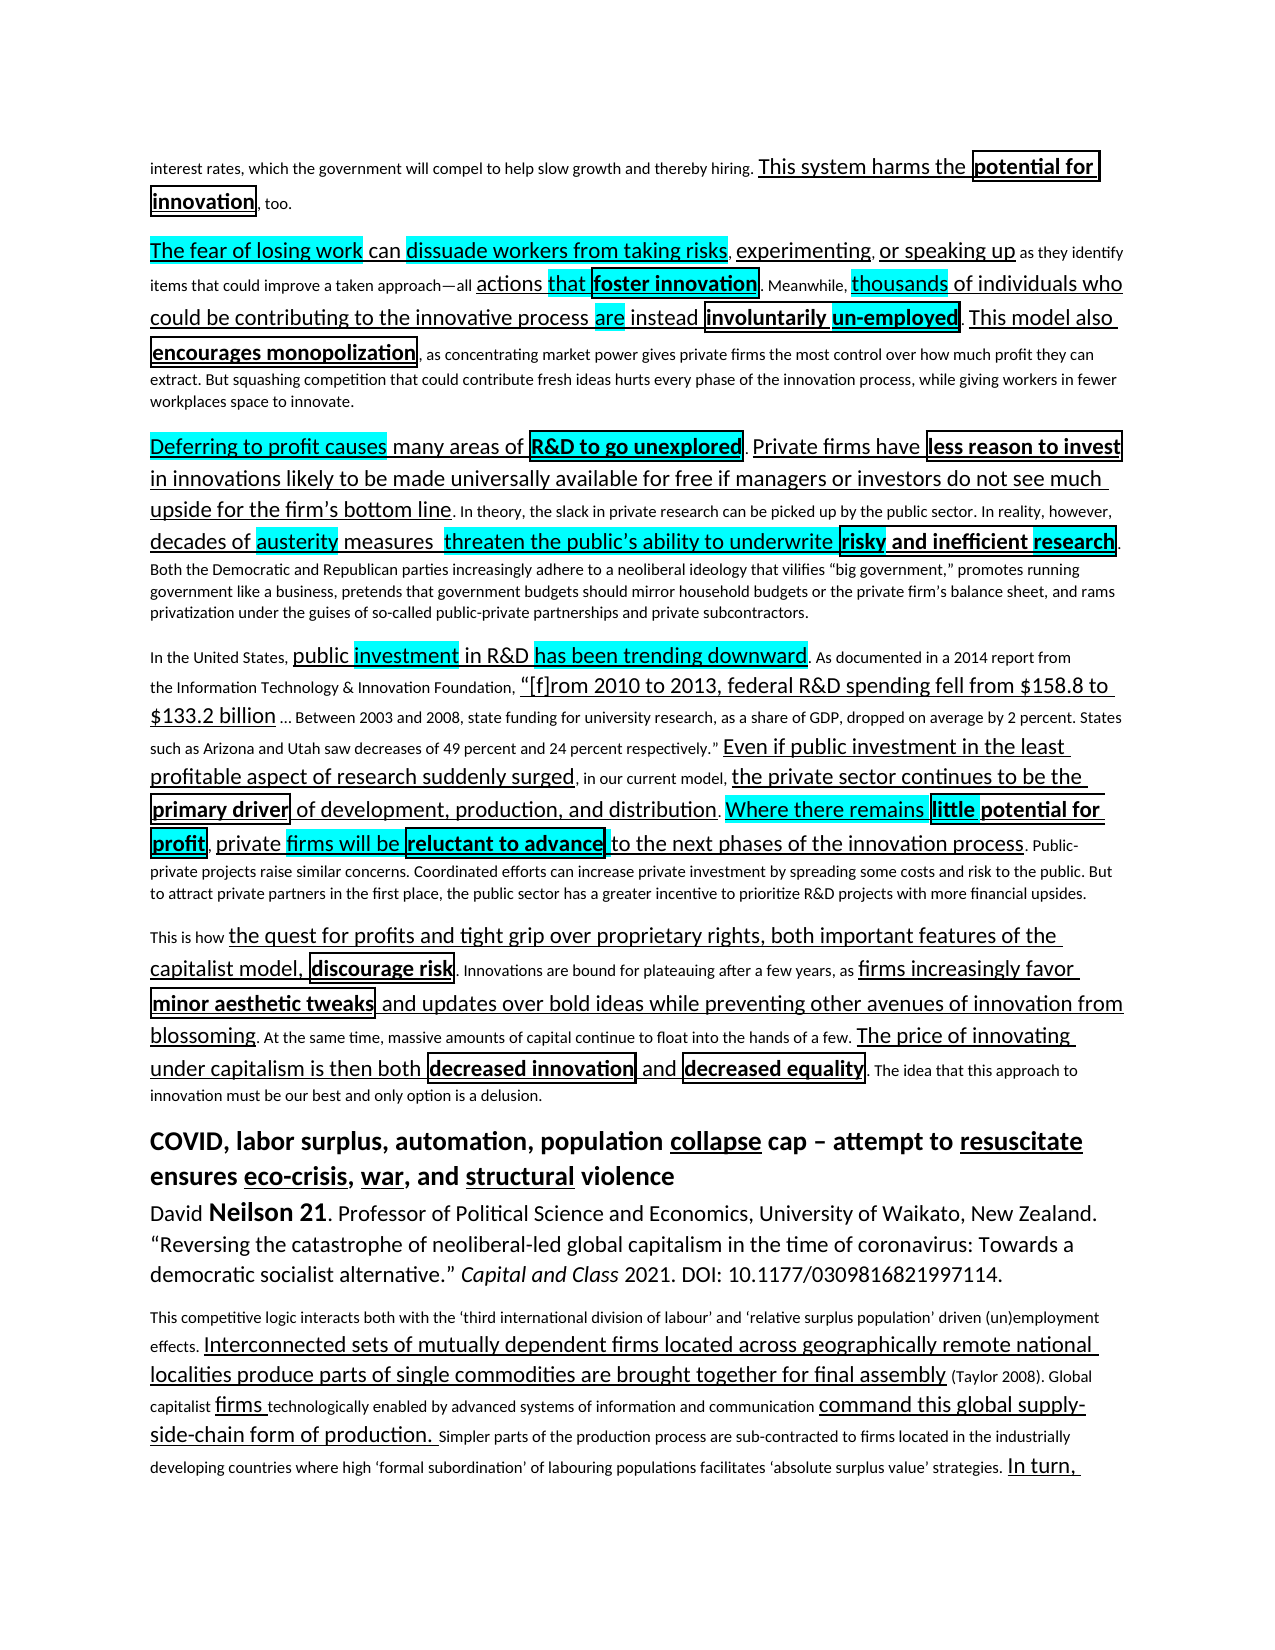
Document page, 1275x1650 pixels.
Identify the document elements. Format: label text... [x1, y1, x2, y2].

text In the United States, public investment in R&D has been trending downward. As documented in a 2014 report from the Information Technology & Innovation Foundation, “[f]rom 2010 to 2013, federal R&D spending fell from $158.8 to $133.2 billion … Between 2003 and 2008, state funding for university research, as a share of GDP, dropped on average by 2 percent. States such as Arizona and Utah saw decreases of 49 percent and 24 percent respectively.” Even if public investment in the least profitable aspect of research suddenly surged, in our current model, the private sector continues to be the primary driver of development, production, and distribution. Where there remains little potential for profit, private firms will be reluctant to advance to the next phases of the innovation process. Public-private projects raise similar concerns. Coordinated efforts can increase private investment by spreading some costs and risk to the public. But to attract private partners in the first place, the public sector has a greater incentive to prioritize R&D projects with more financial upsides. [150, 641, 1125, 903]
subtitle COVID, labor surplus, automation, population collapse cap – attempt to resuscitate ensures eco-crisis, war, and structural violence [150, 1124, 1125, 1192]
text David Neilson 21. Professor of Political Science and Economics, University of Waikato, New Zealand. “Reversing the catastrophe of neoliberal-led global capitalism in the time of coronavirus: Towards a democratic socialist alternative.” Capital and Class 2021. DOI: 10.1177/0309816821997114. [150, 1195, 1125, 1288]
text This is how the quest for profits and tight grip over proprietary rights, both important features of the capitalist model, discourage risk. Innovations are bound for plateauing after a few years, as firms increasingly favor minor aesthetic tweaks and updates over bold ideas while preventing other avenues of innovation from blossoming. At the same time, massive amounts of capital continue to float into the hands of a few. The price of innovating under capitalism is then both decreased innovation and decreased equality. The idea that this approach to innovation must be our best and only option is a delusion. [150, 921, 1125, 1106]
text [150, 1307, 1125, 1479]
text The fear of losing work can dissuade workers from taking risks, experimenting, or speaking up as they identify items that could improve a taken approach—all actions that foster innovation. Meanwhile, thousands of individuals who could be contributing to the innovative process are instead involuntarily un-employed. This model also encourages monopolization, as concentrating market power gives private firms the most control over how much profit they can extract. But squashing competition that could contribute fresh ideas hurts every phase of the innovation process, while giving workers in fewer workplaces space to innovate. [150, 236, 1125, 412]
text Deferring to profit causes many areas of R&D to go unexplored. Private firms have less reason to invest in innovations likely to be made universally available for free if managers or investors do not see much upside for the firm’s bottom line. In theory, the slack in private research can be picked up by the public sector. In reality, however, decades of austerity measures threaten the public’s ability to underwrite risky and inefficient research. Both the Democratic and Republican parties increasingly adhere to a neoliberal ideology that vilifies “big government,” promotes running government like a business, pretends that government budgets should mirror household budgets or the private firm’s balance sheet, and rams privatization under the guises of so-called public-private partnerships and private subcontractors. [150, 430, 1125, 623]
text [150, 150, 1125, 217]
